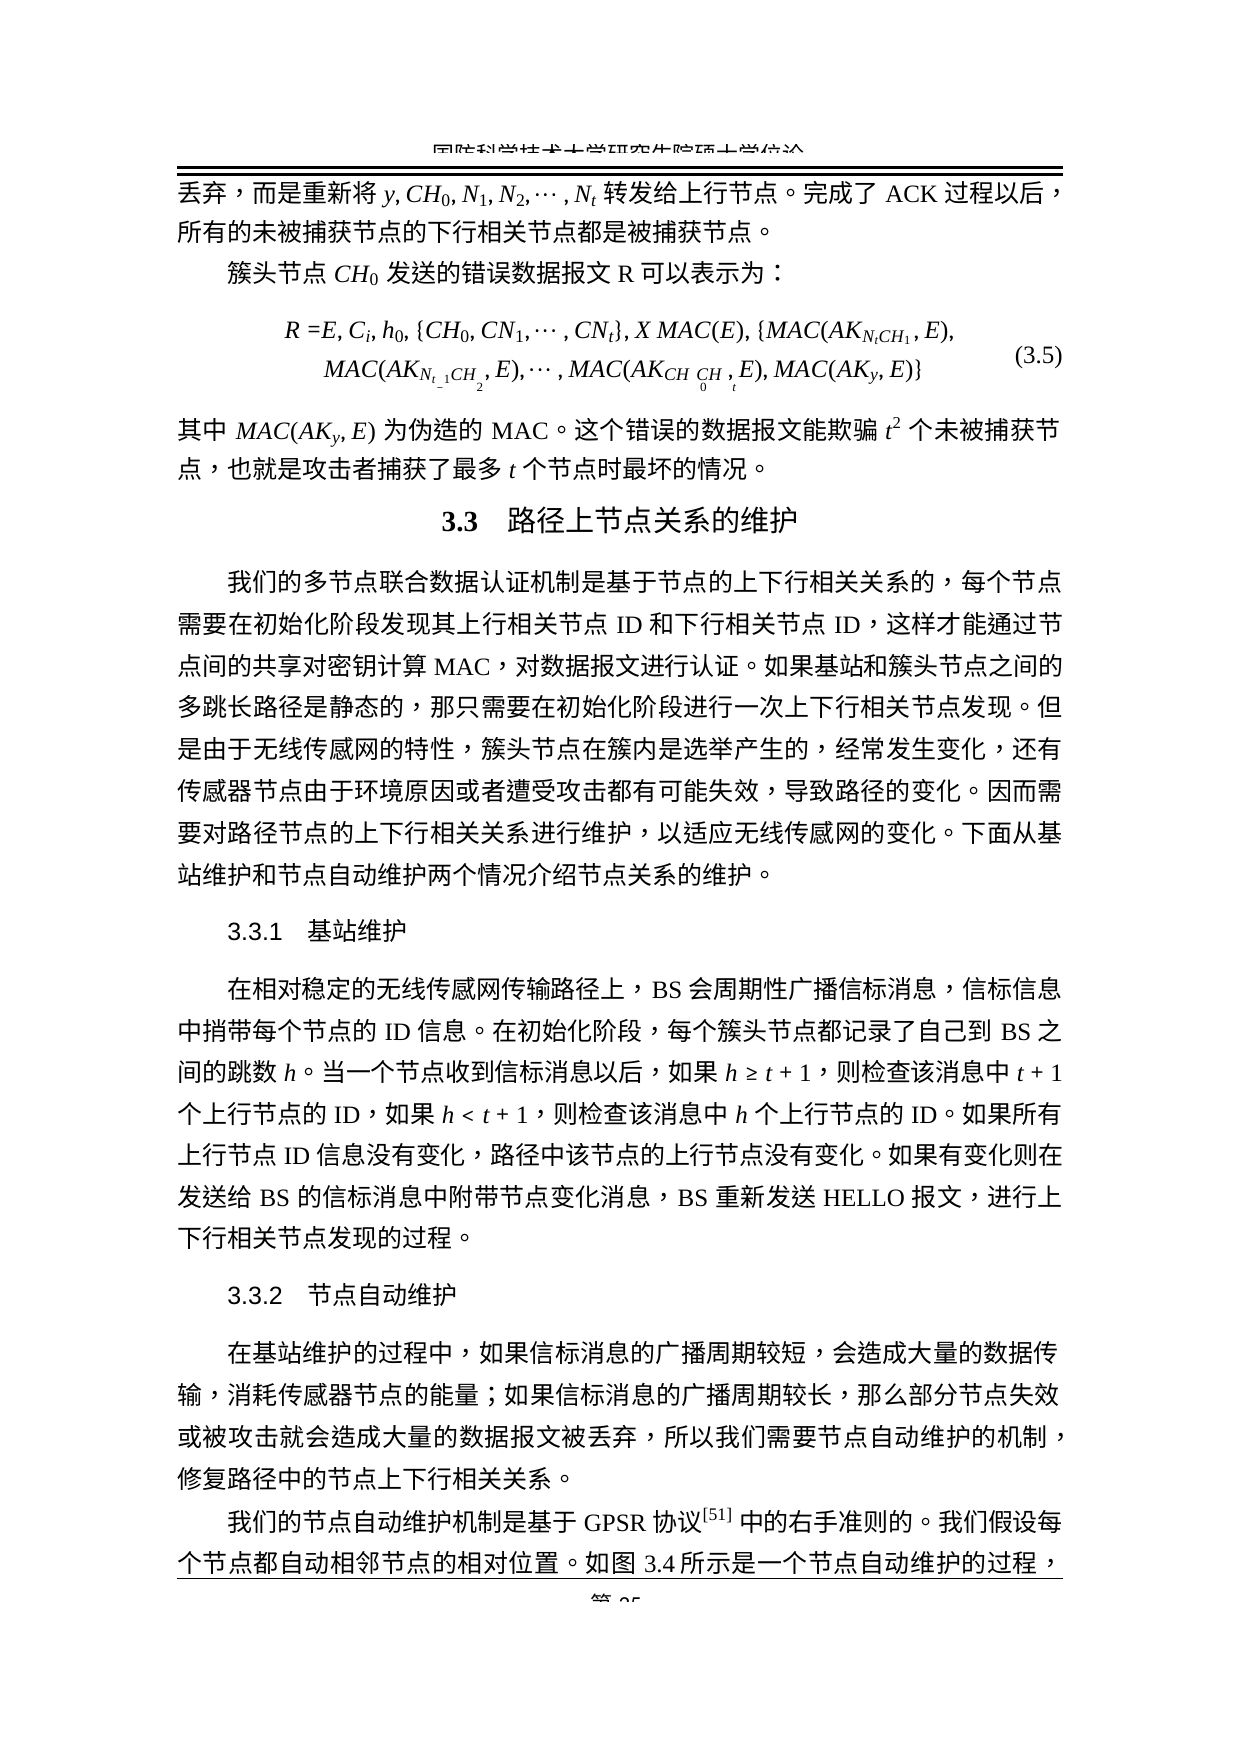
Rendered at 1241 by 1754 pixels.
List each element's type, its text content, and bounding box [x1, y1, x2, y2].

text 在基站维护的过程中，如果信标消息的广播周期较短，会造成大量的数据传 输，消耗传感器节点的能量；如果信标消息的广播周期较长，那么部分节点失效 或被攻击就会造成大量的数据报文被丢弃，所以我们需要节点自动维护的机制， 修复路径中的节点上下行相关关系。 [177, 1335, 1090, 1496]
text (3.5) [1014, 340, 1090, 369]
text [177, 1504, 1063, 1580]
text 我们的多节点联合数据认证机制是基于节点的上下行相关关系的，每个节点 需要在初始化阶段发现其上行相关节点 ID 和下行相关节点 ID，这样才能通过节 点间的共享对密钥计算 MAC，对数据报文进行认证。如果基站和簇头节点之间的 多跳长路径是静态的，那只需要在初始化阶段进行一次上下行相关节点发现。但 是由于无线传感网的特性，簇头节点在簇内是选举产生的，经常发生变化，还有 传感器节点由于环境原因或者遭受攻击都有可能失效，导致路径的变化。因而需 要对路径节点的上下行相关关系进行维护，以适应无线传感网的变化。下面从基 站维护和节点自动维护两个情况介绍节点关系的维护。 [177, 564, 1063, 892]
text 3.3 路径上节点关系的维护 [441, 500, 1090, 540]
text MAC(AKNt 1CH , E), · · · , MAC(AKCH CH , E), MAC(AKy, E)} [515, 361, 759, 381]
text 在相对稳定的无线传感网传输路径上，BS 会周期性广播信标消息，信标信息 中捎带每个节点的 ID 信息。在初始化阶段，每个簇头节点都记录了自己到 BS 之 间的跳数 h。当一个节点收到信标消息以后，如果 h ≥ t + 1，则检查该消息中 t + 1 个上行节点的 ID，如果 h < t + 1，则检查该消息中 h 个上行节点的 ID。如果所有 上行节点 ID 信息没有变化，路径中该节点的上行节点没有变化。如果有变化则在 发送给 BS 的信标消息中附带节点变化消息，BS 重新发送 HELLO 报文，进行上 下行相关节点发现的过程。 [177, 972, 1063, 1255]
text MAC(AKNt 1CH , E), · · · , MAC(AKCH CH , E), MAC(AKy, E)} [324, 361, 516, 381]
text − 2 0 t [436, 381, 1090, 394]
text 3.3.1 基站维护 [227, 914, 1090, 948]
text 簇头节点 CH0 发送的错误数据报文 R 可以表示为： [227, 255, 1090, 289]
text 其中 MAC(AKy, E) 为伪造的 MAC。这个错误的数据报文能欺骗 t2 个未被捕获节 点，也就是攻击者捕获了最多 t 个节点时最坏的情况。 [177, 413, 1090, 485]
text 丢弃，而是重新将 y, CH0, N1, N2, · · · , Nt 转发给上行节点。完成了 ACK 过程以后， 所有的未被捕获节点的下行相关节点都是被捕获节点。 [177, 176, 1090, 249]
text R =E, Ci, h0, {CH0, CN1, · · · , CNt}, X MAC(E), {MAC(AKNtCH1 , E), [284, 312, 955, 347]
text 3.3.2 节点自动维护 [227, 1277, 1090, 1311]
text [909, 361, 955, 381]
